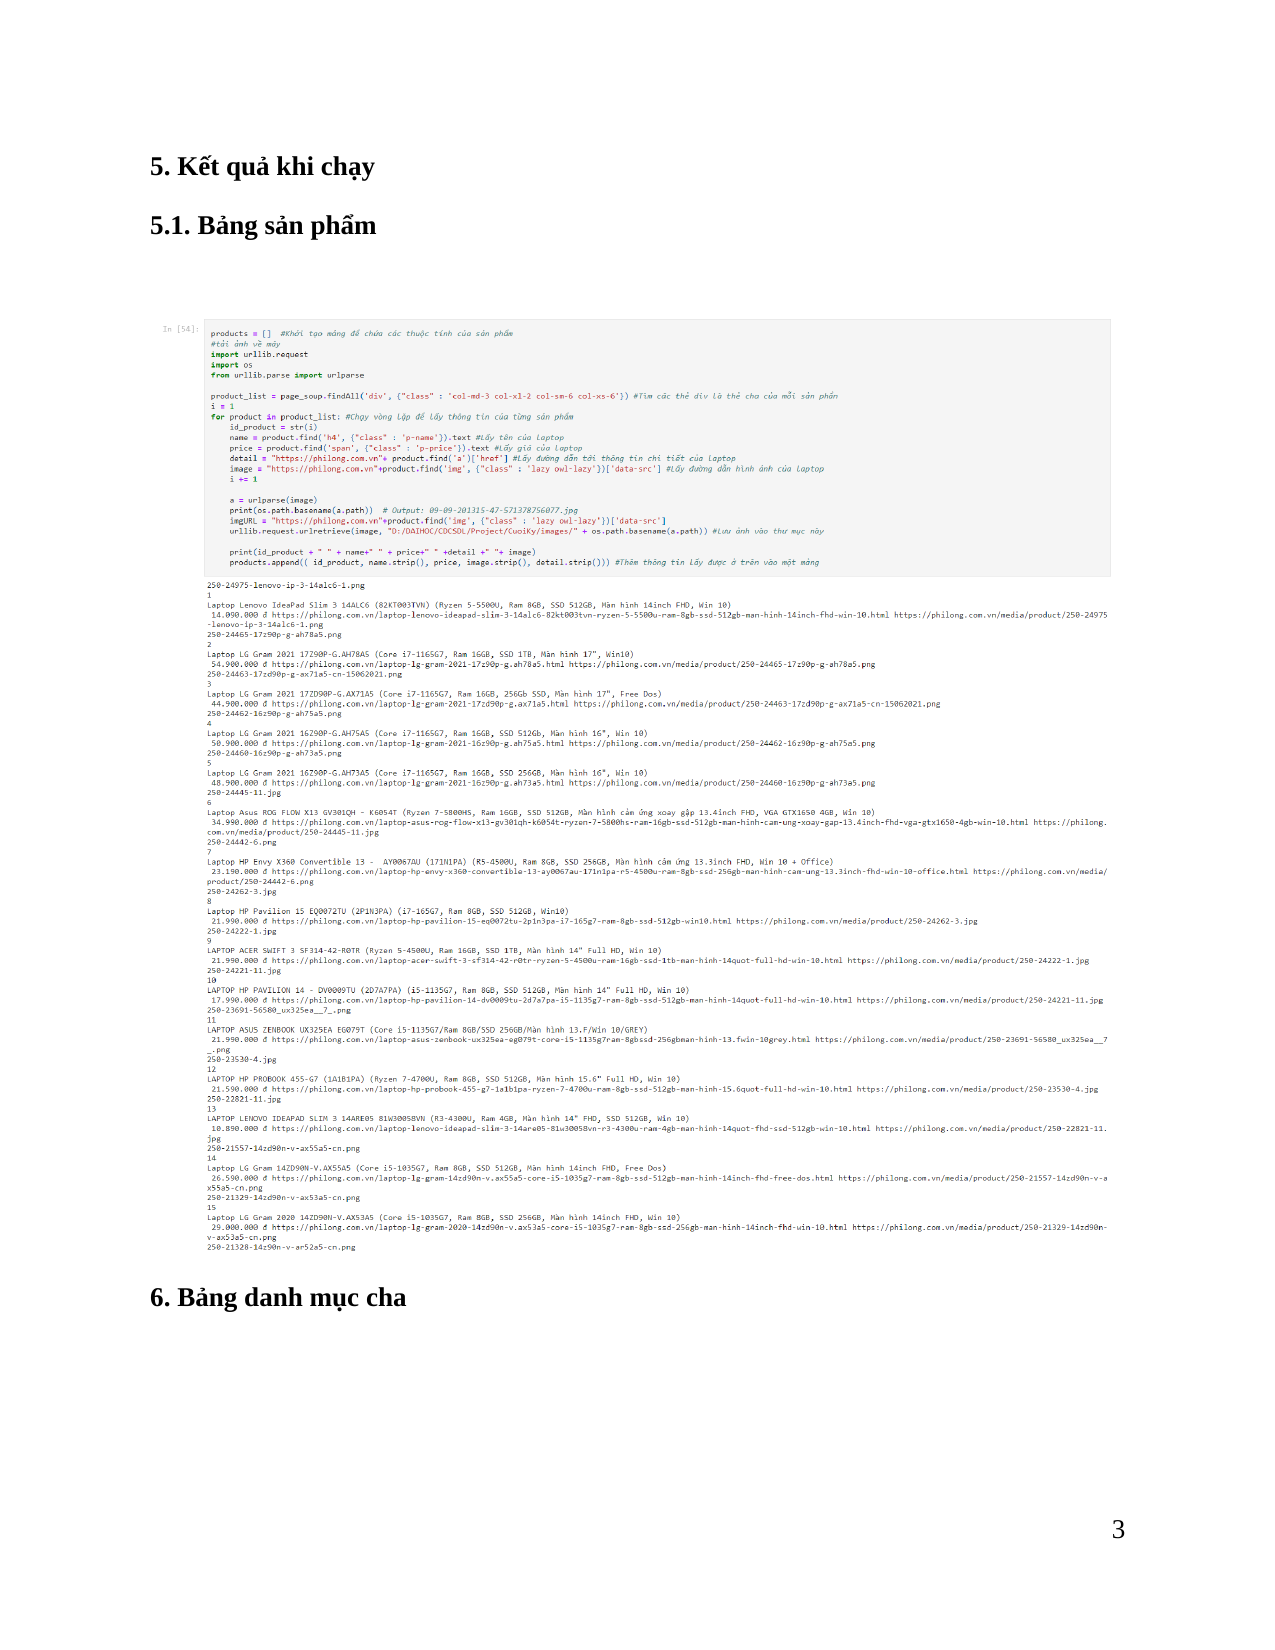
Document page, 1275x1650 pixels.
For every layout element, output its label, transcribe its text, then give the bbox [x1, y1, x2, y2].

subtitle Kết quả khi chạy [150, 150, 1125, 181]
subtitle Bảng sản phẩm [150, 209, 1125, 240]
subtitle Bảng danh mục cha [150, 1281, 1125, 1312]
picture [150, 315, 1125, 1253]
